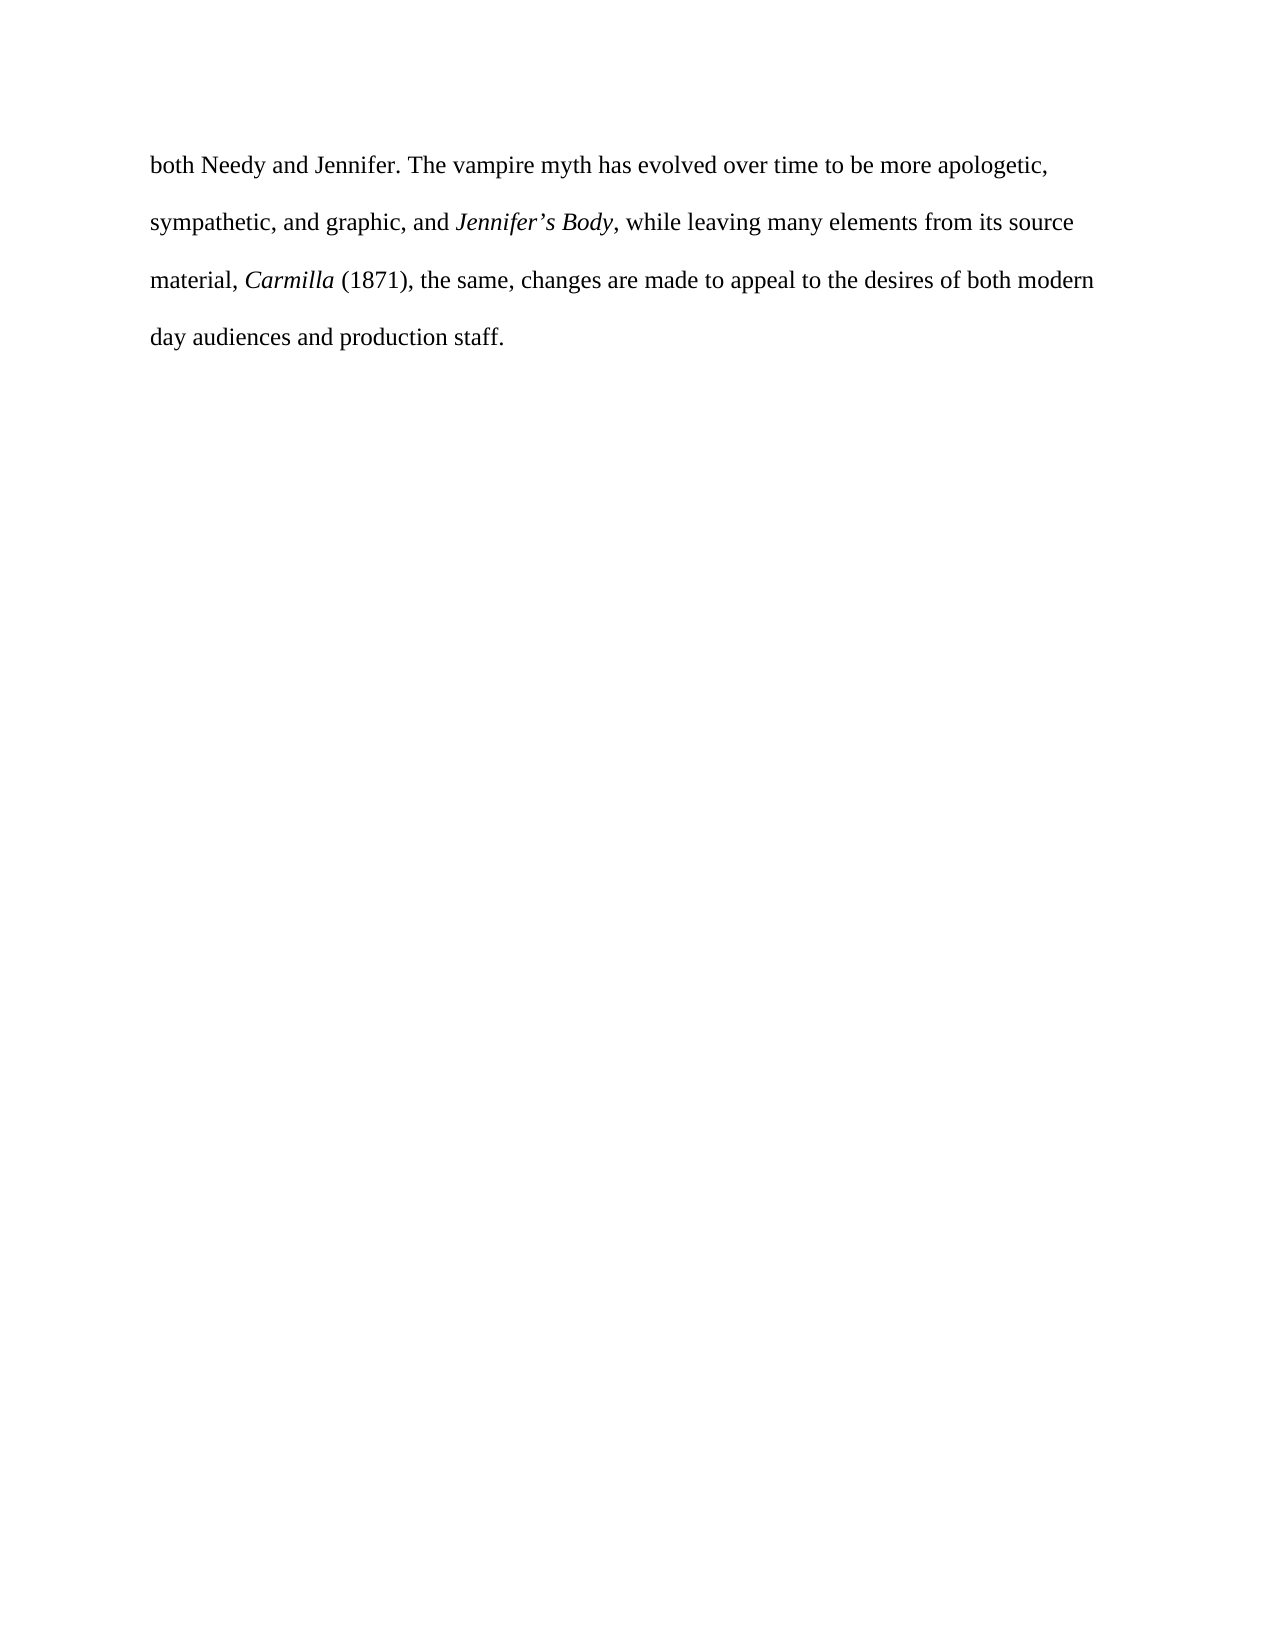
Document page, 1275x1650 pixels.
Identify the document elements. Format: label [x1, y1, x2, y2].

text [150, 150, 1125, 351]
